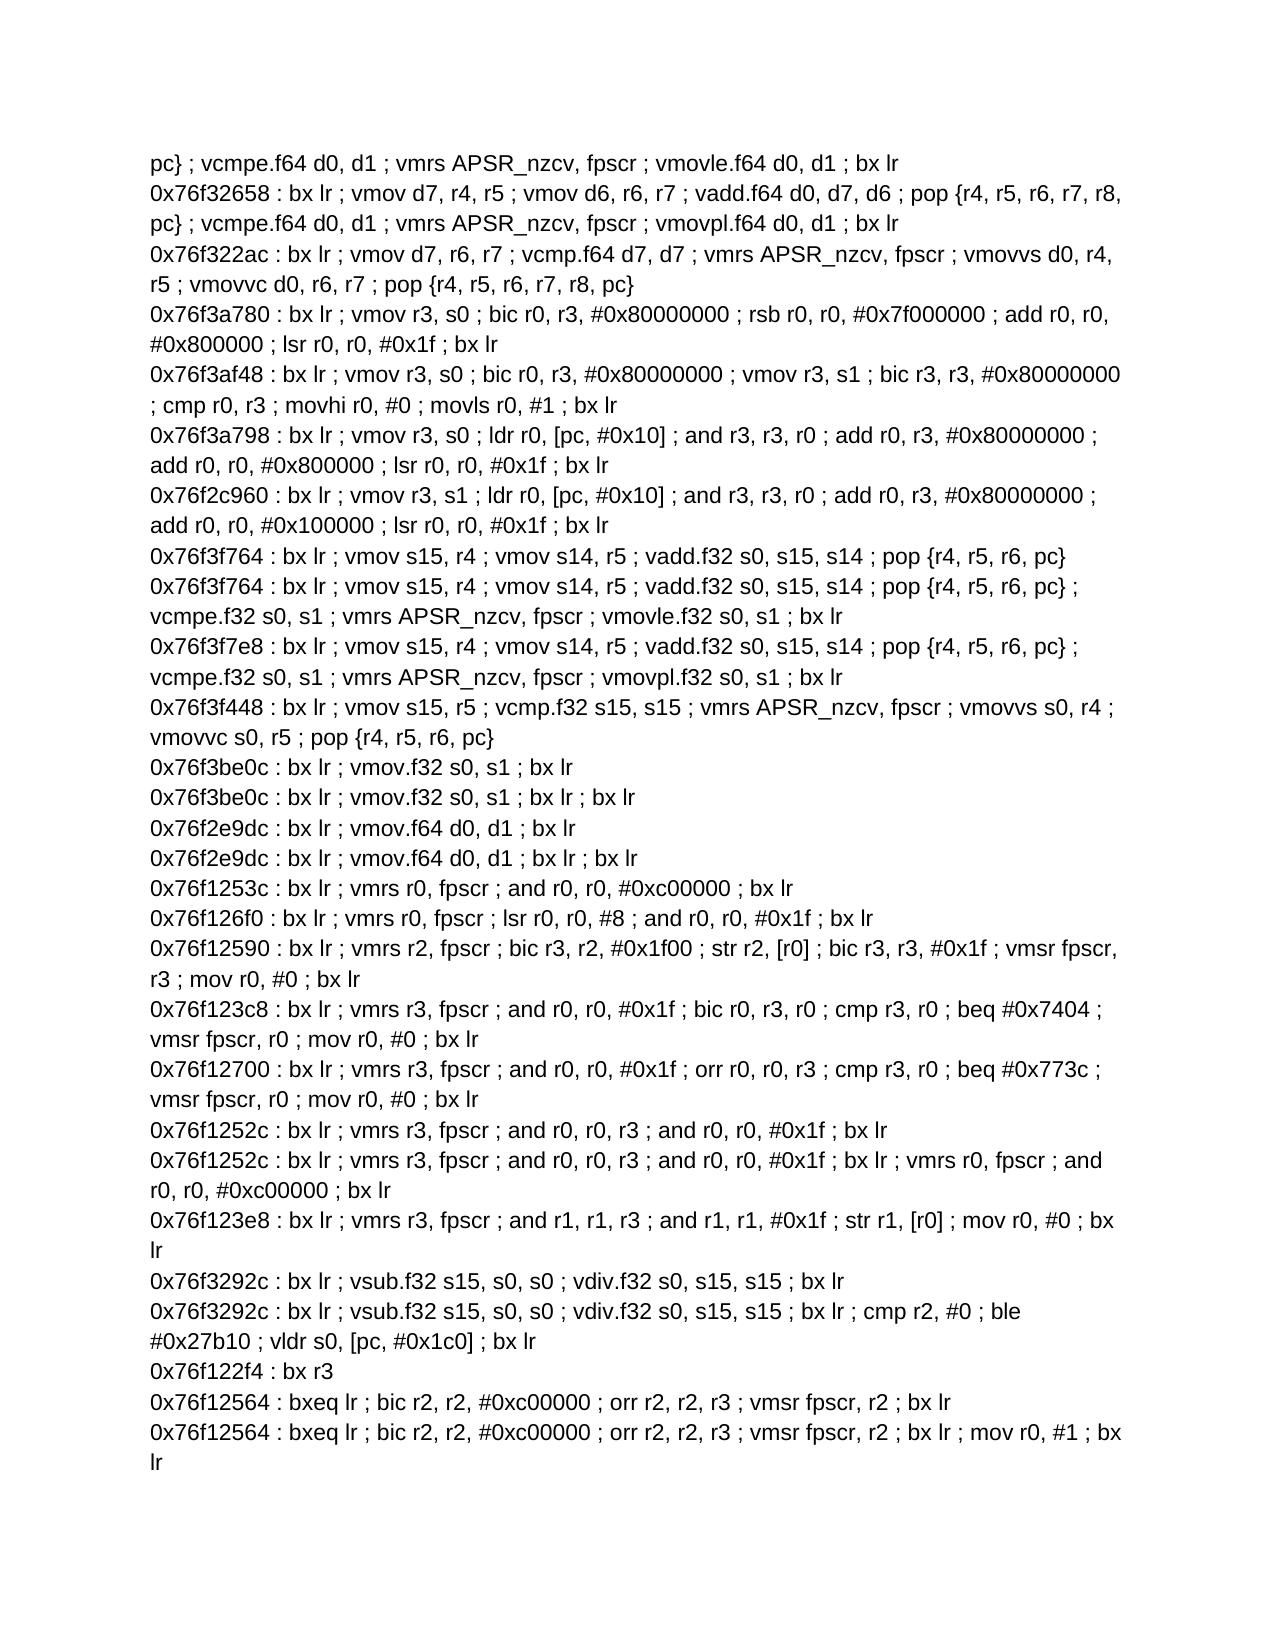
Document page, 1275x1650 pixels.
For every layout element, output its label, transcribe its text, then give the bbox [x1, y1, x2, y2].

text 0x76f3af48 : bx lr ; vmov r3, s0 ; bic r0, r3, #0x80000000 ; vmov r3, s1 ; bic r3, r3, #0x80000000 ; cmp r0, r3 ; movhi r0, #0 ; movls r0, #1 ; bx lr [150, 361, 1125, 418]
text 0x76f123c8 : bx lr ; vmrs r3, fpscr ; and r0, r0, #0x1f ; bic r0, r3, r0 ; cmp r3, r0 ; beq #0x7404 ; vmsr fpscr, r0 ; mov r0, #0 ; bx lr [150, 996, 1125, 1052]
text 0x76f3f764 : bx lr ; vmov s15, r4 ; vmov s14, r5 ; vadd.f32 s0, s15, s14 ; pop {r4, r5, r6, pc} ; vcmpe.f32 s0, s1 ; vmrs APSR_nzcv, fpscr ; vmovle.f32 s0, s1 ; bx lr [150, 573, 1125, 629]
text 0x76f3292c : bx lr ; vsub.f32 s15, s0, s0 ; vdiv.f32 s0, s15, s15 ; bx lr [150, 1268, 1125, 1294]
text 0x76f2e9dc : bx lr ; vmov.f64 d0, d1 ; bx lr [150, 814, 1125, 841]
text 0x76f3f7e8 : bx lr ; vmov s15, r4 ; vmov s14, r5 ; vadd.f32 s0, s15, s14 ; pop {r4, r5, r6, pc} ; vcmpe.f32 s0, s1 ; vmrs APSR_nzcv, fpscr ; vmovpl.f32 s0, s1 ; bx lr [150, 633, 1125, 690]
text 0x76f3292c : bx lr ; vsub.f32 s15, s0, s0 ; vdiv.f32 s0, s15, s15 ; bx lr ; cmp r2, #0 ; ble #0x27b10 ; vldr s0, [pc, #0x1c0] ; bx lr [150, 1298, 1125, 1354]
text 0x76f1253c : bx lr ; vmrs r0, fpscr ; and r0, r0, #0xc00000 ; bx lr [150, 875, 1125, 901]
text 0x76f322ac : bx lr ; vmov d7, r6, r7 ; vcmp.f64 d7, d7 ; vmrs APSR_nzcv, fpscr ; vmovvs d0, r4, r5 ; vmovvc d0, r6, r7 ; pop {r4, r5, r6, r7, r8, pc} [150, 241, 1125, 297]
text 0x76f3be0c : bx lr ; vmov.f32 s0, s1 ; bx lr [150, 754, 1125, 781]
text 0x76f3f764 : bx lr ; vmov s15, r4 ; vmov s14, r5 ; vadd.f32 s0, s15, s14 ; pop {r4, r5, r6, pc} [150, 543, 1125, 569]
text 0x76f32658 : bx lr ; vmov d7, r4, r5 ; vmov d6, r6, r7 ; vadd.f64 d0, d7, d6 ; pop {r4, r5, r6, r7, r8, pc} ; vcmpe.f64 d0, d1 ; vmrs APSR_nzcv, fpscr ; vmovpl.f64 d0, d1 ; bx lr [150, 180, 1125, 237]
text 0x76f12564 : bxeq lr ; bic r2, r2, #0xc00000 ; orr r2, r2, r3 ; vmsr fpscr, r2 ; bx lr ; mov r0, #1 ; bx lr [150, 1419, 1125, 1475]
text 0x76f1252c : bx lr ; vmrs r3, fpscr ; and r0, r0, r3 ; and r0, r0, #0x1f ; bx lr ; vmrs r0, fpscr ; and r0, r0, #0xc00000 ; bx lr [150, 1147, 1125, 1203]
text 0x76f3a798 : bx lr ; vmov r3, s0 ; ldr r0, [pc, #0x10] ; and r3, r3, r0 ; add r0, r3, #0x80000000 ; add r0, r0, #0x800000 ; lsr r0, r0, #0x1f ; bx lr [150, 422, 1125, 478]
text 0x76f2c960 : bx lr ; vmov r3, s1 ; ldr r0, [pc, #0x10] ; and r3, r3, r0 ; add r0, r3, #0x80000000 ; add r0, r0, #0x100000 ; lsr r0, r0, #0x1f ; bx lr [150, 482, 1125, 539]
text 0x76f3f448 : bx lr ; vmov s15, r5 ; vcmp.f32 s15, s15 ; vmrs APSR_nzcv, fpscr ; vmovvs s0, r4 ; vmovvc s0, r5 ; pop {r4, r5, r6, pc} [150, 694, 1125, 750]
text 0x76f12564 : bxeq lr ; bic r2, r2, #0xc00000 ; orr r2, r2, r3 ; vmsr fpscr, r2 ; bx lr [150, 1388, 1125, 1415]
text 0x76f123e8 : bx lr ; vmrs r3, fpscr ; and r1, r1, r3 ; and r1, r1, #0x1f ; str r1, [r0] ; mov r0, #0 ; bx lr [150, 1207, 1125, 1264]
text 0x76f12700 : bx lr ; vmrs r3, fpscr ; and r0, r0, #0x1f ; orr r0, r0, r3 ; cmp r3, r0 ; beq #0x773c ; vmsr fpscr, r0 ; mov r0, #0 ; bx lr [150, 1056, 1125, 1113]
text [150, 150, 1125, 176]
text 0x76f3be0c : bx lr ; vmov.f32 s0, s1 ; bx lr ; bx lr [150, 784, 1125, 811]
text 0x76f2e9dc : bx lr ; vmov.f64 d0, d1 ; bx lr ; bx lr [150, 845, 1125, 871]
text 0x76f126f0 : bx lr ; vmrs r0, fpscr ; lsr r0, r0, #8 ; and r0, r0, #0x1f ; bx lr [150, 905, 1125, 932]
text 0x76f3a780 : bx lr ; vmov r3, s0 ; bic r0, r3, #0x80000000 ; rsb r0, r0, #0x7f000000 ; add r0, r0, #0x800000 ; lsr r0, r0, #0x1f ; bx lr [150, 301, 1125, 358]
text 0x76f12590 : bx lr ; vmrs r2, fpscr ; bic r3, r2, #0x1f00 ; str r2, [r0] ; bic r3, r3, #0x1f ; vmsr fpscr, r3 ; mov r0, #0 ; bx lr [150, 935, 1125, 992]
text 0x76f122f4 : bx r3 [150, 1358, 1125, 1385]
text 0x76f1252c : bx lr ; vmrs r3, fpscr ; and r0, r0, r3 ; and r0, r0, #0x1f ; bx lr [150, 1117, 1125, 1143]
